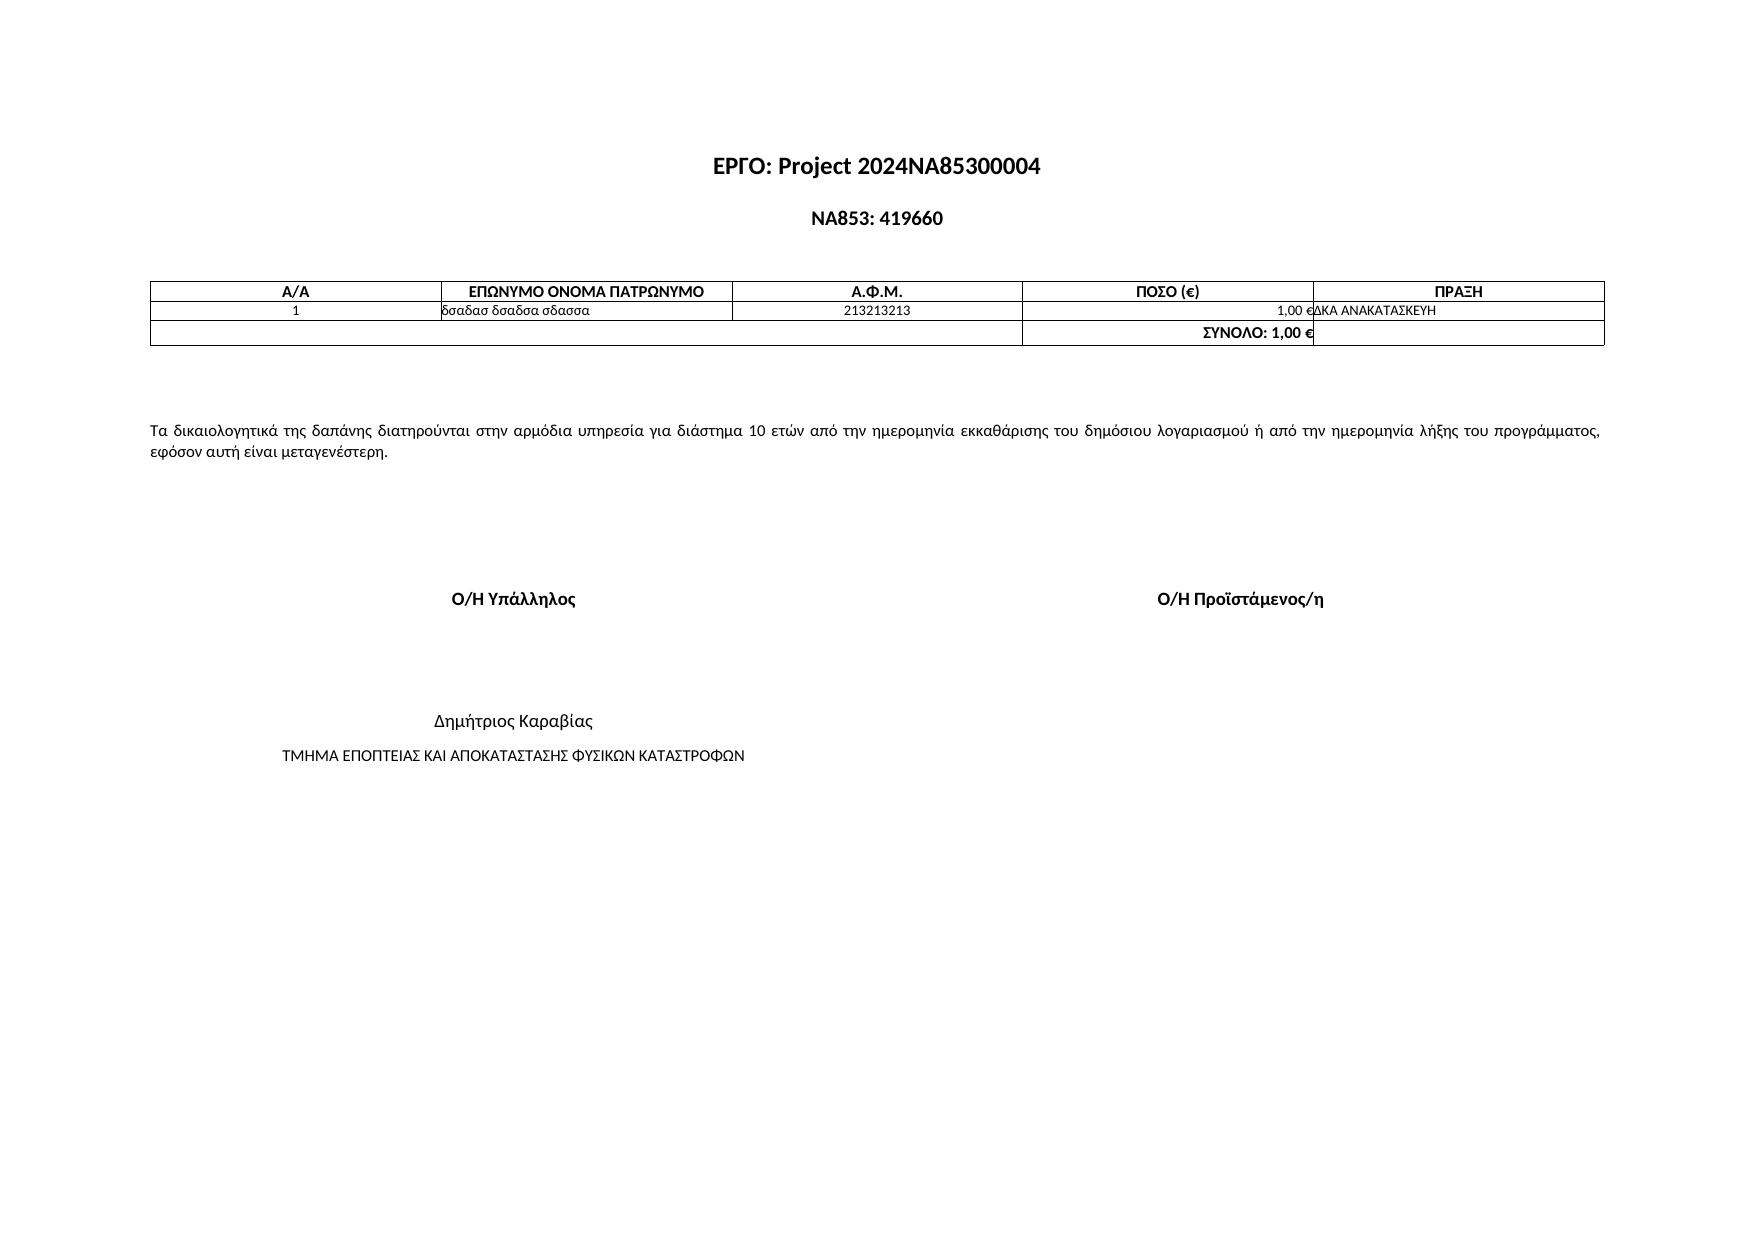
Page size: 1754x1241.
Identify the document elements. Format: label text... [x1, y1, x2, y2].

table_header ΕΠΩΝΥΜΟ ΟΝΟΜΑ ΠΑΤΡΩΝΥΜΟ [442, 282, 732, 301]
table_cell 213213213 [733, 302, 1022, 319]
table_header Ο/Η Υπάλληλος Δημήτριος Καραβίας ΤΜΗΜΑ ΕΠΟΠΤΕΙΑΣ ΚΑΙ ΑΠΟΚΑΤΑΣΤΑΣΗΣ ΦΥΣΙΚΩΝ ΚΑΤΑΣΤΡΟΦΩΝ [150, 587, 877, 765]
table_cell ΣΥΝΟΛΟ: 1,00 € [1023, 321, 1313, 345]
table_cell ΔΚΑ ΑΝΑΚΑΤΑΣΚΕΥΗ [1314, 302, 1604, 319]
text Τα δικαιολογητικά της δαπάνης διατηρούνται στην αρμόδια υπηρεσία για διάστημα 10 ετών από την ημερομηνία εκκαθάρισης του δημόσιου λογαριασμού ή από την ημερομηνία λήξης του προγράμματος, εφόσον αυτή είναι μεταγενέστερη. [150, 421, 1604, 461]
text ΝΑ853: 419660 [150, 206, 1604, 231]
text ΕΡΓΟ: Project 2024ΝΑ85300004 [150, 150, 1604, 181]
table_cell [151, 321, 1022, 345]
table_header Α.Φ.Μ. [733, 282, 1022, 301]
table_header ΠΟΣΟ (€) [1023, 282, 1313, 301]
table_header Ο/Η Προϊστάμενος/η [877, 587, 1604, 765]
table_cell 1,00 € [1023, 302, 1313, 319]
table_cell 1 [151, 302, 441, 319]
table_header ΠΡΑΞΗ [1314, 282, 1604, 301]
table_header Α/Α [151, 282, 441, 301]
table_cell δσαδασ δσαδσα σδασσα [442, 302, 732, 319]
table_cell [1314, 321, 1604, 345]
